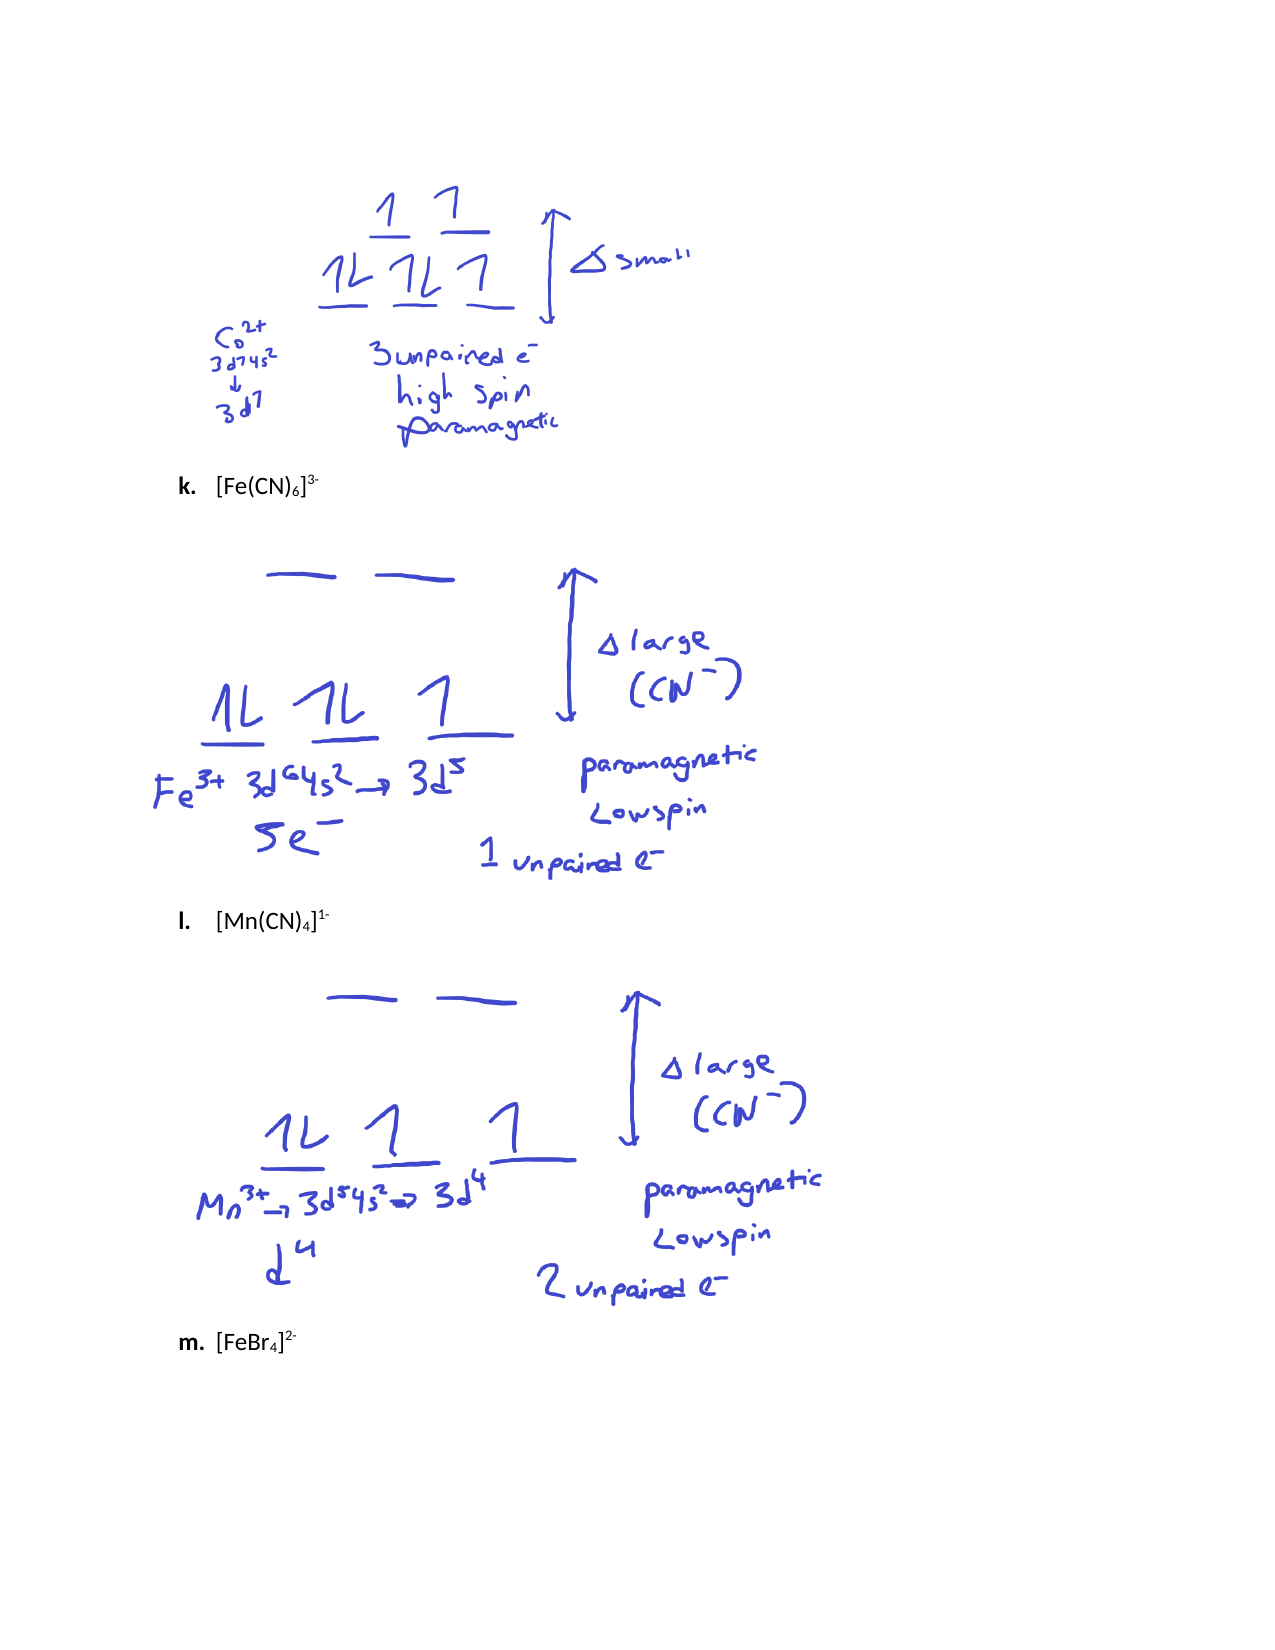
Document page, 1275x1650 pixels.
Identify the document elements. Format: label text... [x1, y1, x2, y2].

picture [150, 519, 761, 886]
picture [178, 150, 702, 452]
picture [178, 954, 824, 1308]
list [Mn(CN)4]1- [178, 905, 1125, 935]
list [FeBr4]2- [178, 1326, 1125, 1357]
list [Fe(CN)6]3- [178, 470, 1125, 501]
